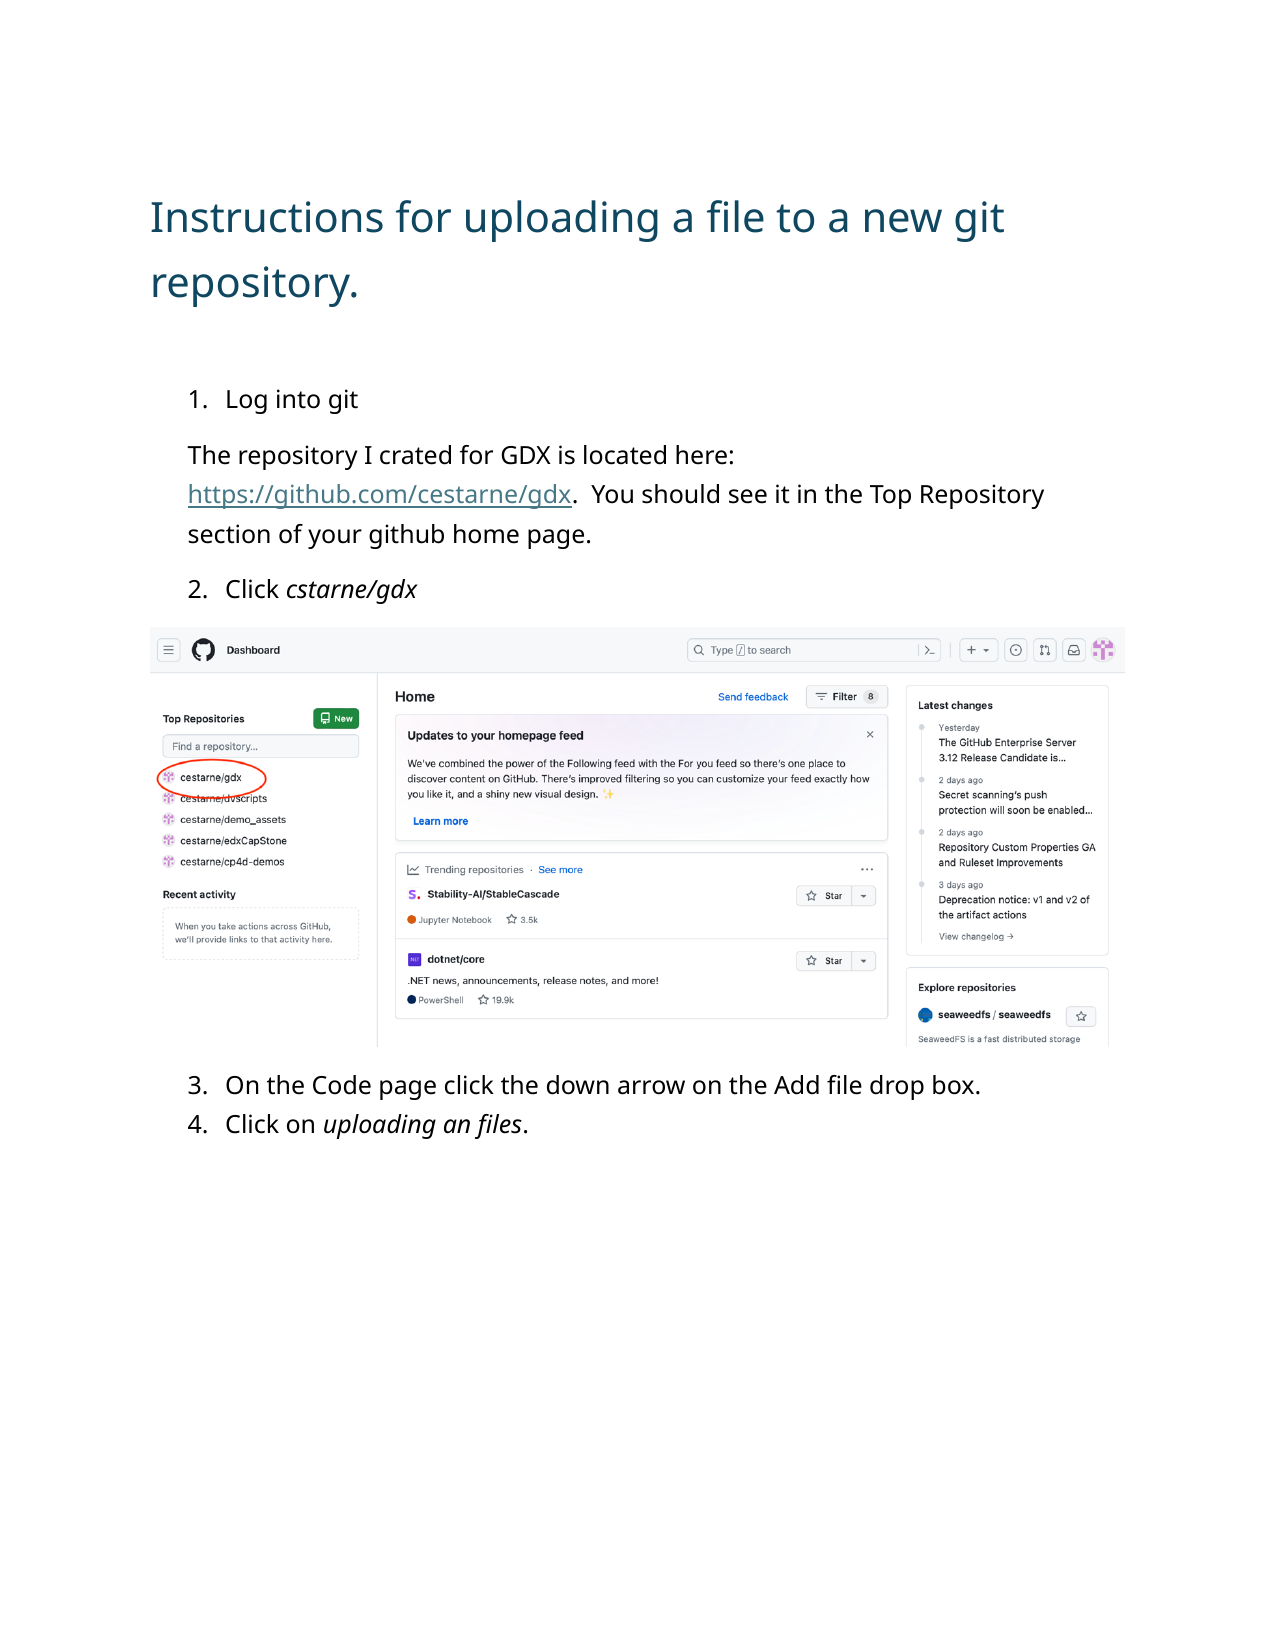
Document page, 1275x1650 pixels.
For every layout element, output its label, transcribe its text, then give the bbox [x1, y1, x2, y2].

list Log into git [187, 382, 1125, 416]
text The repository I crated for GDX is located here: https://github.com/cestarne/gdx. You should see it in the Top Repository section of your github home page. [187, 438, 1125, 550]
subtitle Instructions for uploading a file to a new git repository. [150, 187, 1125, 309]
picture [150, 627, 1125, 1047]
list Click on uploading an files. [187, 1107, 1125, 1141]
list Click cstarne/gdx [187, 572, 1125, 606]
list On the Code page click the down arrow on the Add file drop box. [187, 1068, 1125, 1102]
